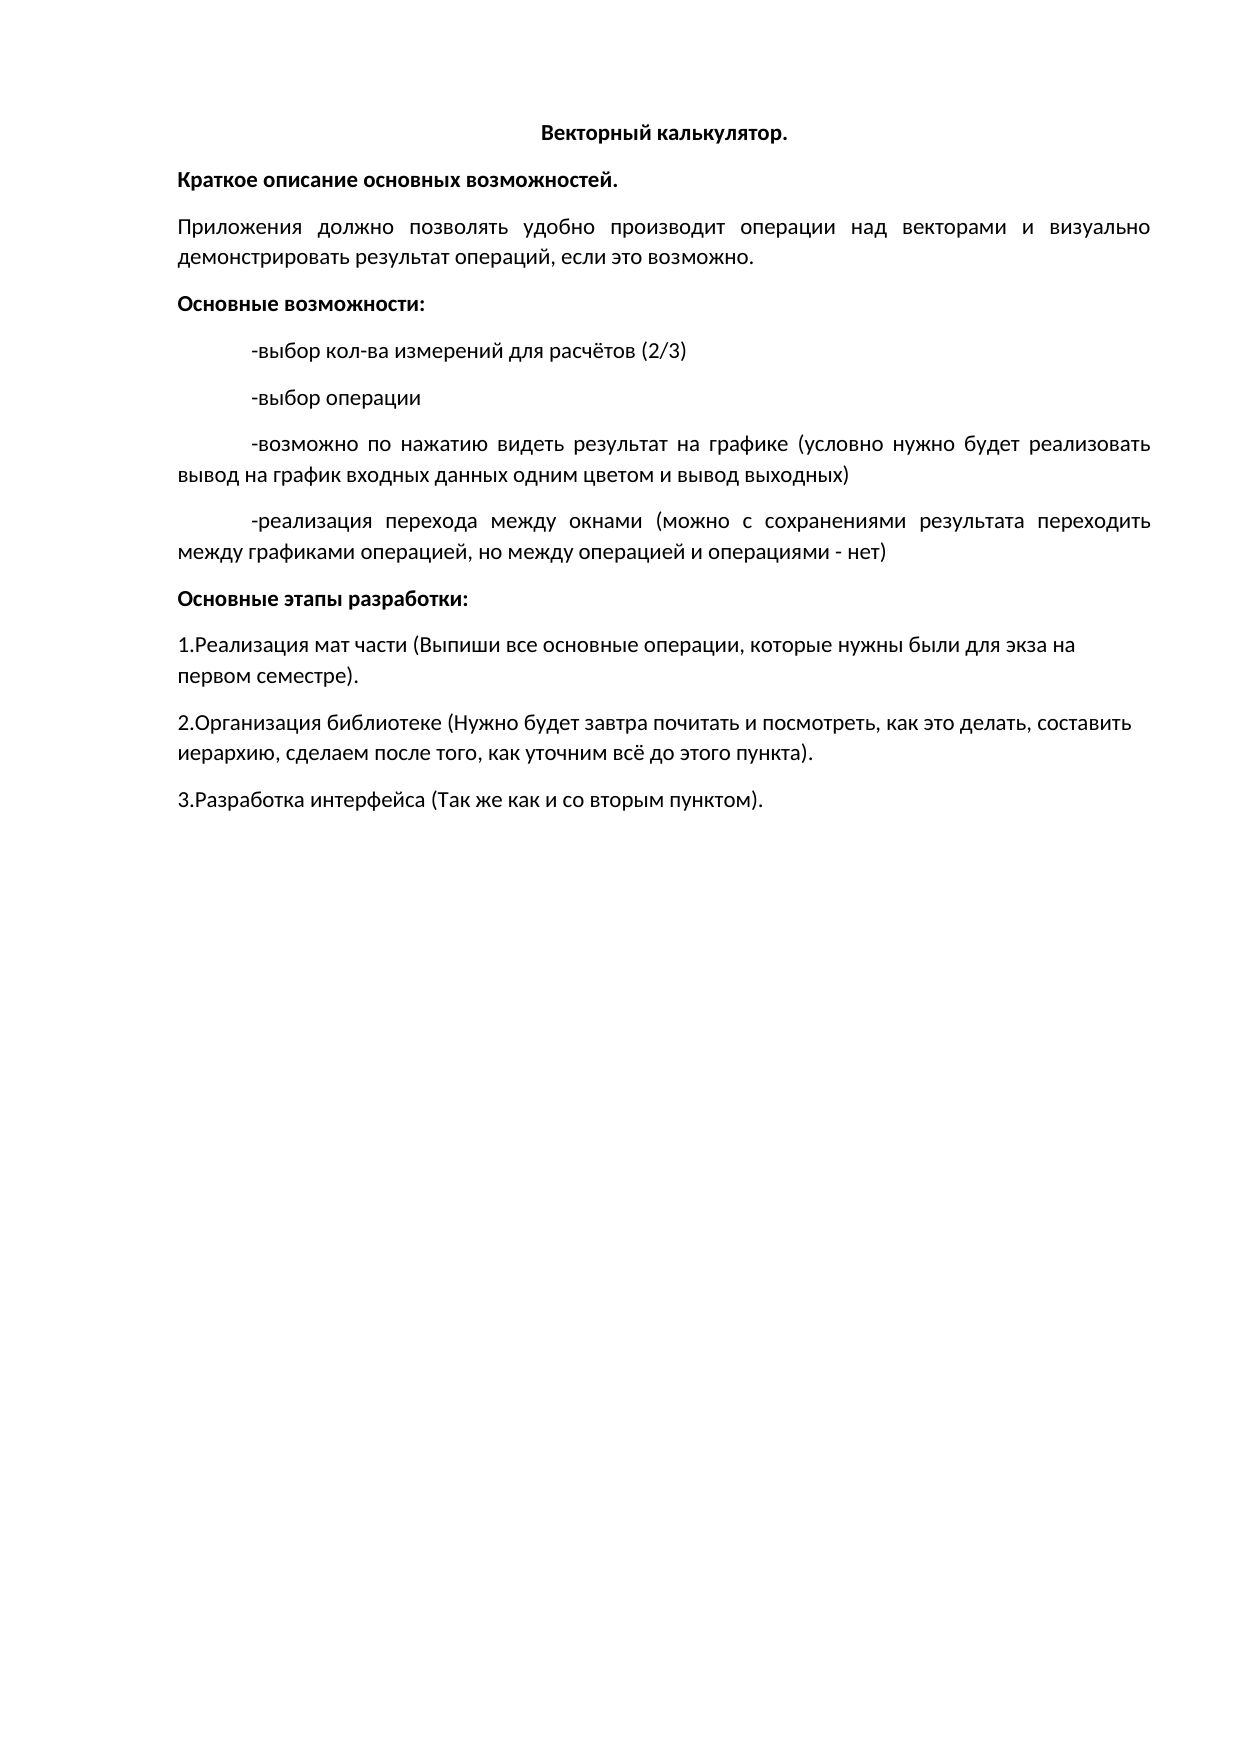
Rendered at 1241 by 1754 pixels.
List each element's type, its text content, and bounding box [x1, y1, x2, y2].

text -выбор операции [177, 383, 1152, 411]
text -возможно по нажатию видеть результат на графике (условно нужно будет реализовать вывод на график входных данных одним цветом и вывод выходных) [177, 429, 1152, 488]
text Краткое описание основных возможностей. [177, 165, 1152, 193]
text Приложения должно позволять удобно производит операции над векторами и визуально демонстрировать результат операций, если это возможно. [177, 212, 1152, 270]
text 1.Реализация мат части (Выпиши все основные операции, которые нужны были для экза на первом семестре). [177, 631, 1152, 689]
text 2.Организация библиотеке (Нужно будет завтра почитать и посмотреть, как это делать, составить иерархию, сделаем после того, как уточним всё до этого пункта). [177, 708, 1152, 766]
text Векторный калькулятор. [177, 118, 1152, 146]
text 3.Разработка интерфейса (Так же как и со вторым пунктом). [177, 785, 1152, 813]
text Основные возможности: [177, 289, 1152, 317]
text -реализация перехода между окнами (можно с сохранениями результата переходить между графиками операцией, но между операцией и операциями - нет) [177, 507, 1152, 565]
text -выбор кол-ва измерений для расчётов (2/3) [177, 336, 1152, 364]
text Основные этапы разработки: [177, 584, 1152, 612]
